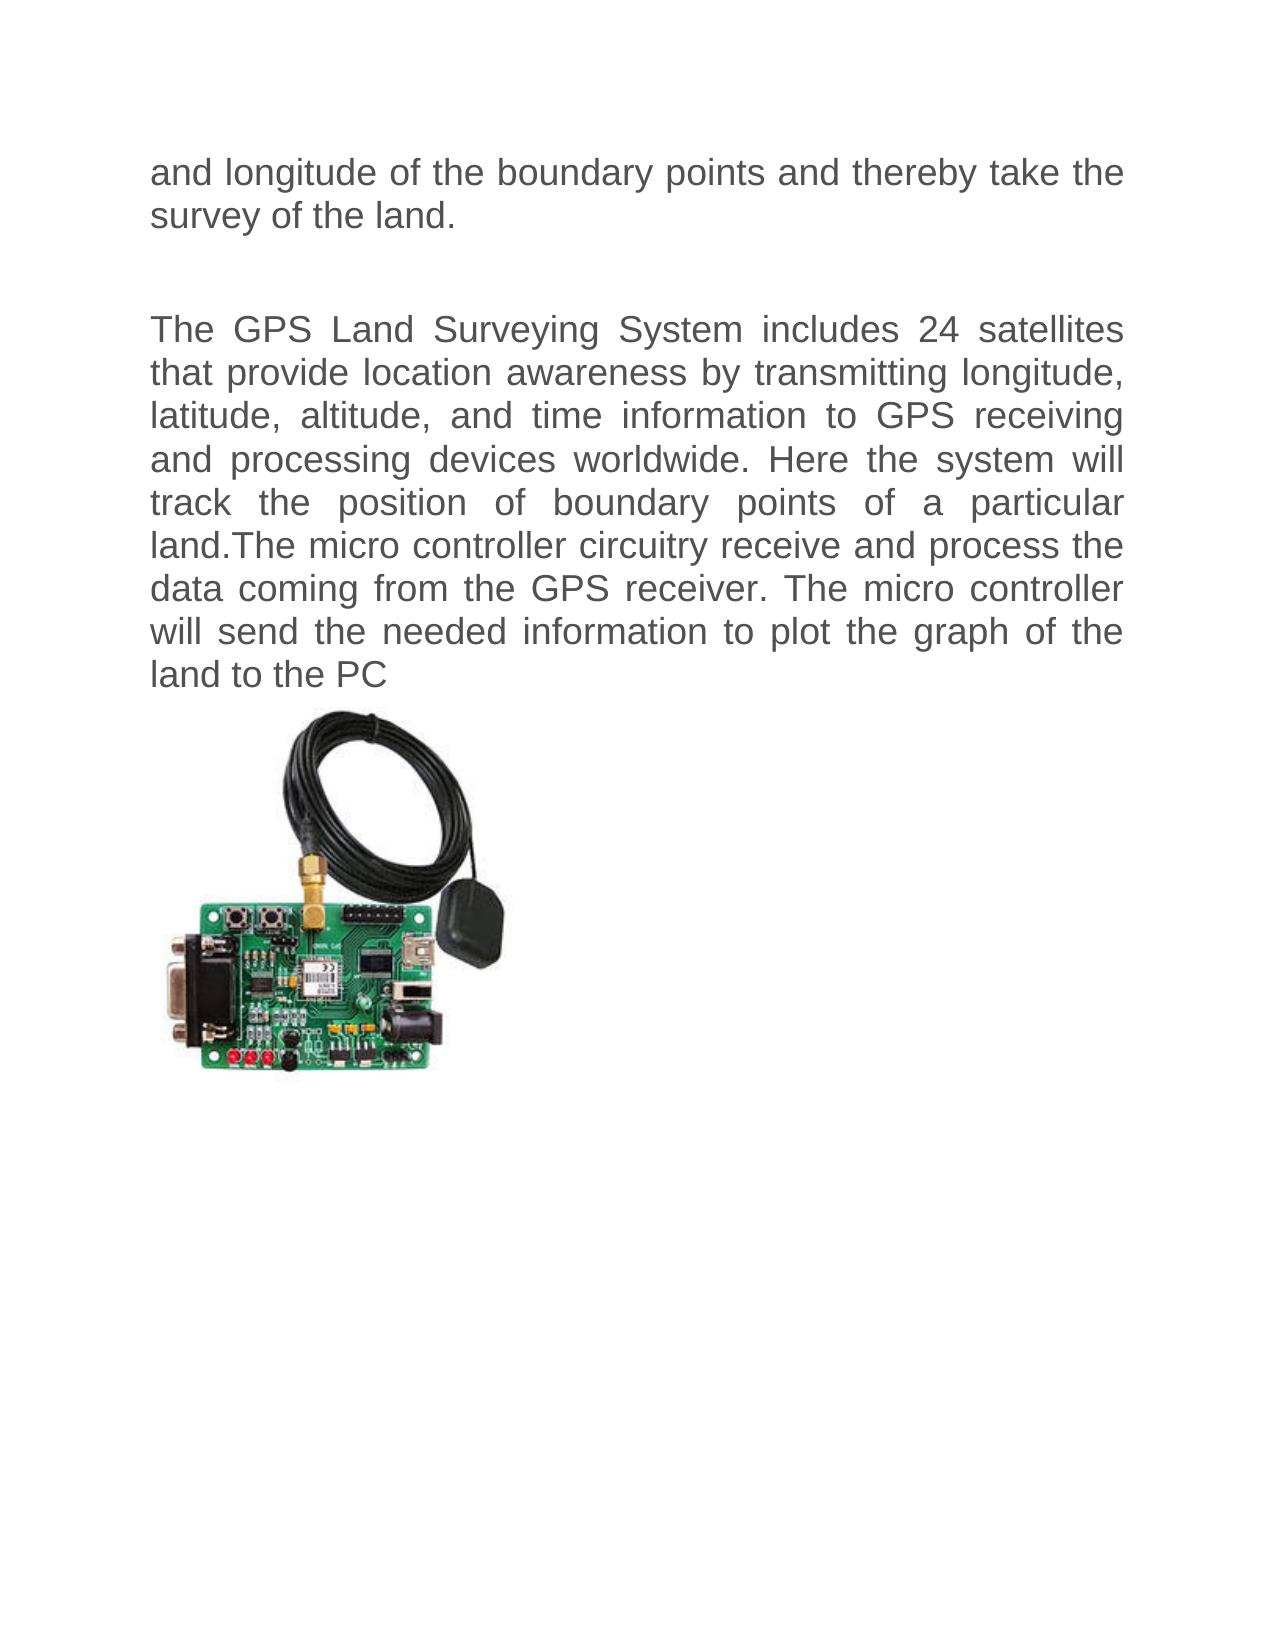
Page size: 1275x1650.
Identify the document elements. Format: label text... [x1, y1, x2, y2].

text The GPS Land Surveying System includes 24 satellites that provide location awareness by transmitting longitude, latitude, altitude, and time information to GPS receiving and processing devices worldwide. Here the system will track the position of boundary points of a particular land.The micro controller circuitry receive and process the data coming from the GPS receiver. The micro controller will send the needed information to plot the graph of the land to the PC [150, 307, 1125, 696]
picture [150, 695, 521, 1086]
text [150, 150, 1125, 236]
